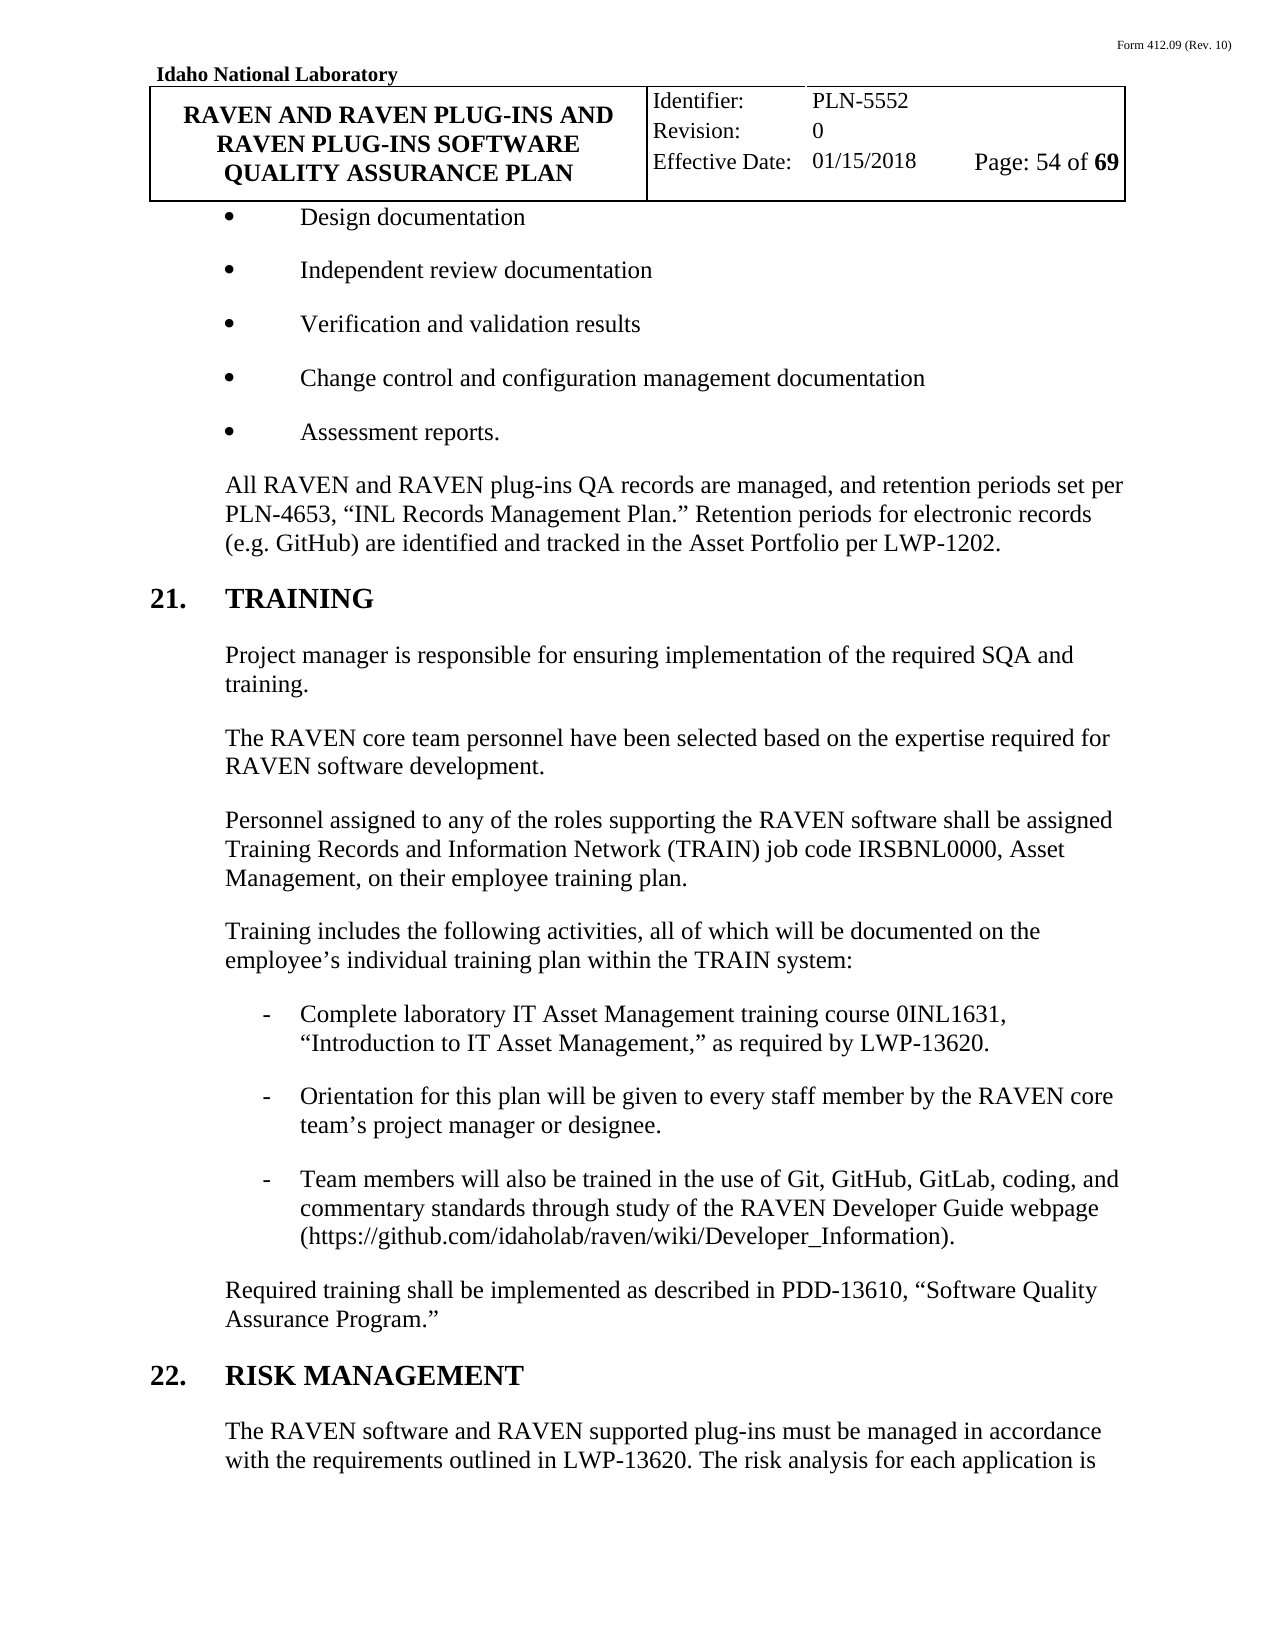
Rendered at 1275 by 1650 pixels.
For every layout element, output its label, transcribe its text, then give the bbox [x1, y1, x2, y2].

text The RAVEN core team personnel have been selected based on the expertise required for RAVEN software development. [225, 723, 1125, 780]
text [225, 1416, 1125, 1474]
text Personnel assigned to any of the roles supporting the RAVEN software shall be assigned Training Records and Information Network (TRAIN) job code IRSBNL0000, Asset Management, on their employee training plan. [225, 805, 1125, 891]
list Design documentation [648, 87, 805, 200]
subtitle TRAINING [150, 582, 1125, 615]
list Design documentation [807, 87, 1124, 200]
text Training includes the following activities, all of which will be documented on the employee’s individual training plan within the TRAIN system: [225, 916, 1125, 974]
text Project manager is responsible for ensuring implementation of the required SQA and training. [225, 640, 1125, 698]
list Orientation for this plan will be given to every staff member by the RAVEN core team’s project manager or designee. [262, 1081, 1125, 1139]
text All RAVEN and RAVEN plug-ins QA records are managed, and retention periods set per PLN-4653, “INL Records Management Plan.” Retention periods for electronic records (e.g. GitHub) are identified and tracked in the Asset Portfolio per LWP-1202. [225, 470, 1125, 557]
subtitle RISK MANAGEMENT [150, 1358, 1125, 1391]
list Design documentation [225, 87, 646, 200]
text Required training shall be implemented as described in PDD-13610, “Software Quality Assurance Program.” [225, 1275, 1125, 1333]
list Design documentation [225, 202, 1125, 230]
list Design documentation [225, 54, 1125, 86]
list Assessment reports. [225, 417, 1125, 445]
list Team members will also be trained in the use of Git, GitHub, GitLab, coding, and commentary standards through study of the RAVEN Developer Guide webpage (https://github.com/idaholab/raven/wiki/Developer_Information). [262, 1164, 1125, 1250]
list Verification and validation results [225, 309, 1125, 338]
list Complete laboratory IT Asset Management training course 0INL1631, “Introduction to IT Asset Management,” as required by LWP-13620. [262, 999, 1125, 1056]
list Change control and configuration management documentation [225, 363, 1125, 392]
list Independent review documentation [225, 255, 1125, 284]
